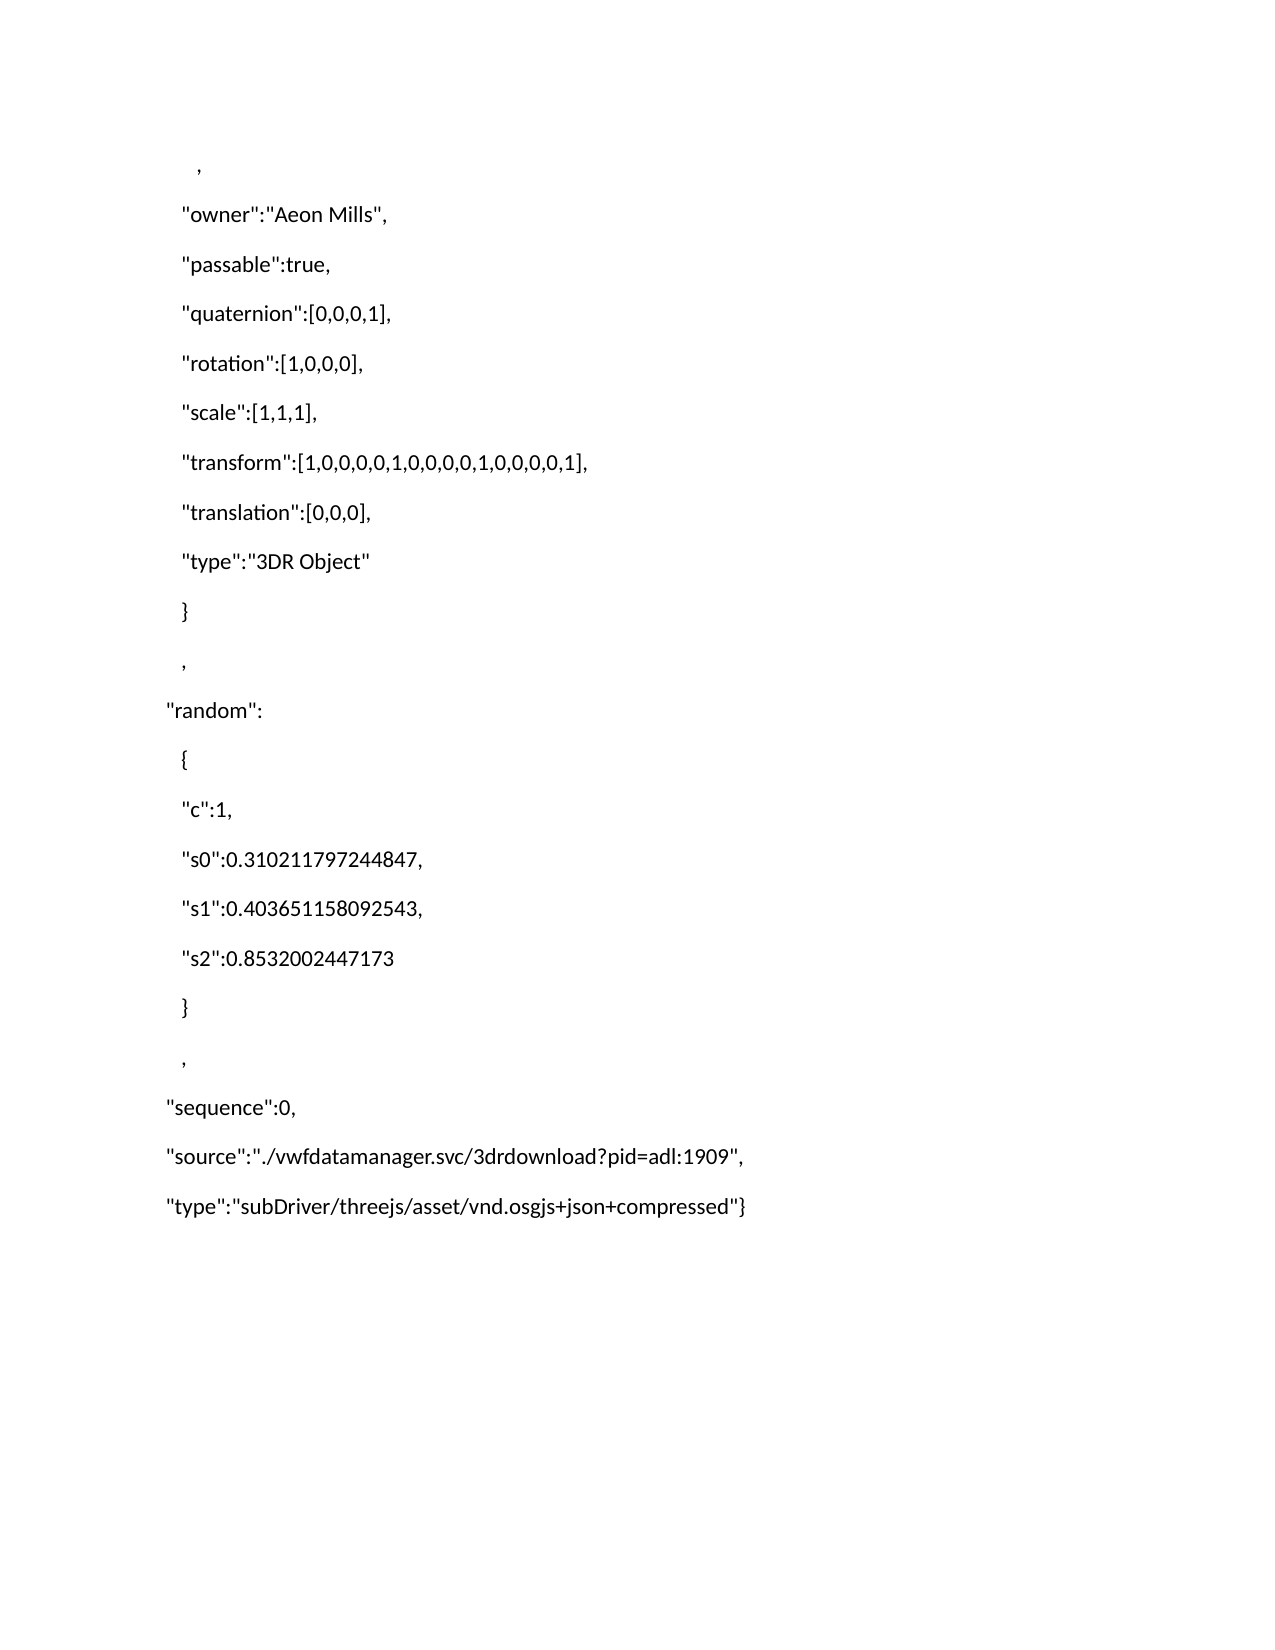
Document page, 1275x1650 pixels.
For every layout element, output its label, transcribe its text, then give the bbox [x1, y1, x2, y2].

text "translation":[0,0,0], [150, 497, 1125, 526]
text } [150, 596, 1125, 625]
text "quaternion":[0,0,0,1], [150, 299, 1125, 327]
text "source":"./vwfdatamanager.svc/3drdownload?pid=adl:1909", [150, 1142, 1125, 1170]
text , [150, 150, 1125, 179]
text "rotation":[1,0,0,0], [150, 348, 1125, 377]
text "s2":0.8532002447173 [150, 943, 1125, 972]
text "random": [150, 695, 1125, 724]
text , [150, 646, 1125, 674]
text { [150, 745, 1125, 774]
text } [150, 993, 1125, 1022]
text "transform":[1,0,0,0,0,1,0,0,0,0,1,0,0,0,0,1], [150, 447, 1125, 476]
text "s0":0.310211797244847, [150, 844, 1125, 873]
text "type":"3DR Object" [150, 547, 1125, 575]
text "scale":[1,1,1], [150, 398, 1125, 427]
text "type":"subDriver/threejs/asset/vnd.osgjs+json+compressed"} [150, 1191, 1125, 1220]
text "owner":"Aeon Mills", [150, 199, 1125, 228]
text , [150, 1042, 1125, 1071]
text "c":1, [150, 794, 1125, 823]
text "sequence":0, [150, 1092, 1125, 1121]
text "passable":true, [150, 249, 1125, 278]
text "s1":0.403651158092543, [150, 894, 1125, 922]
